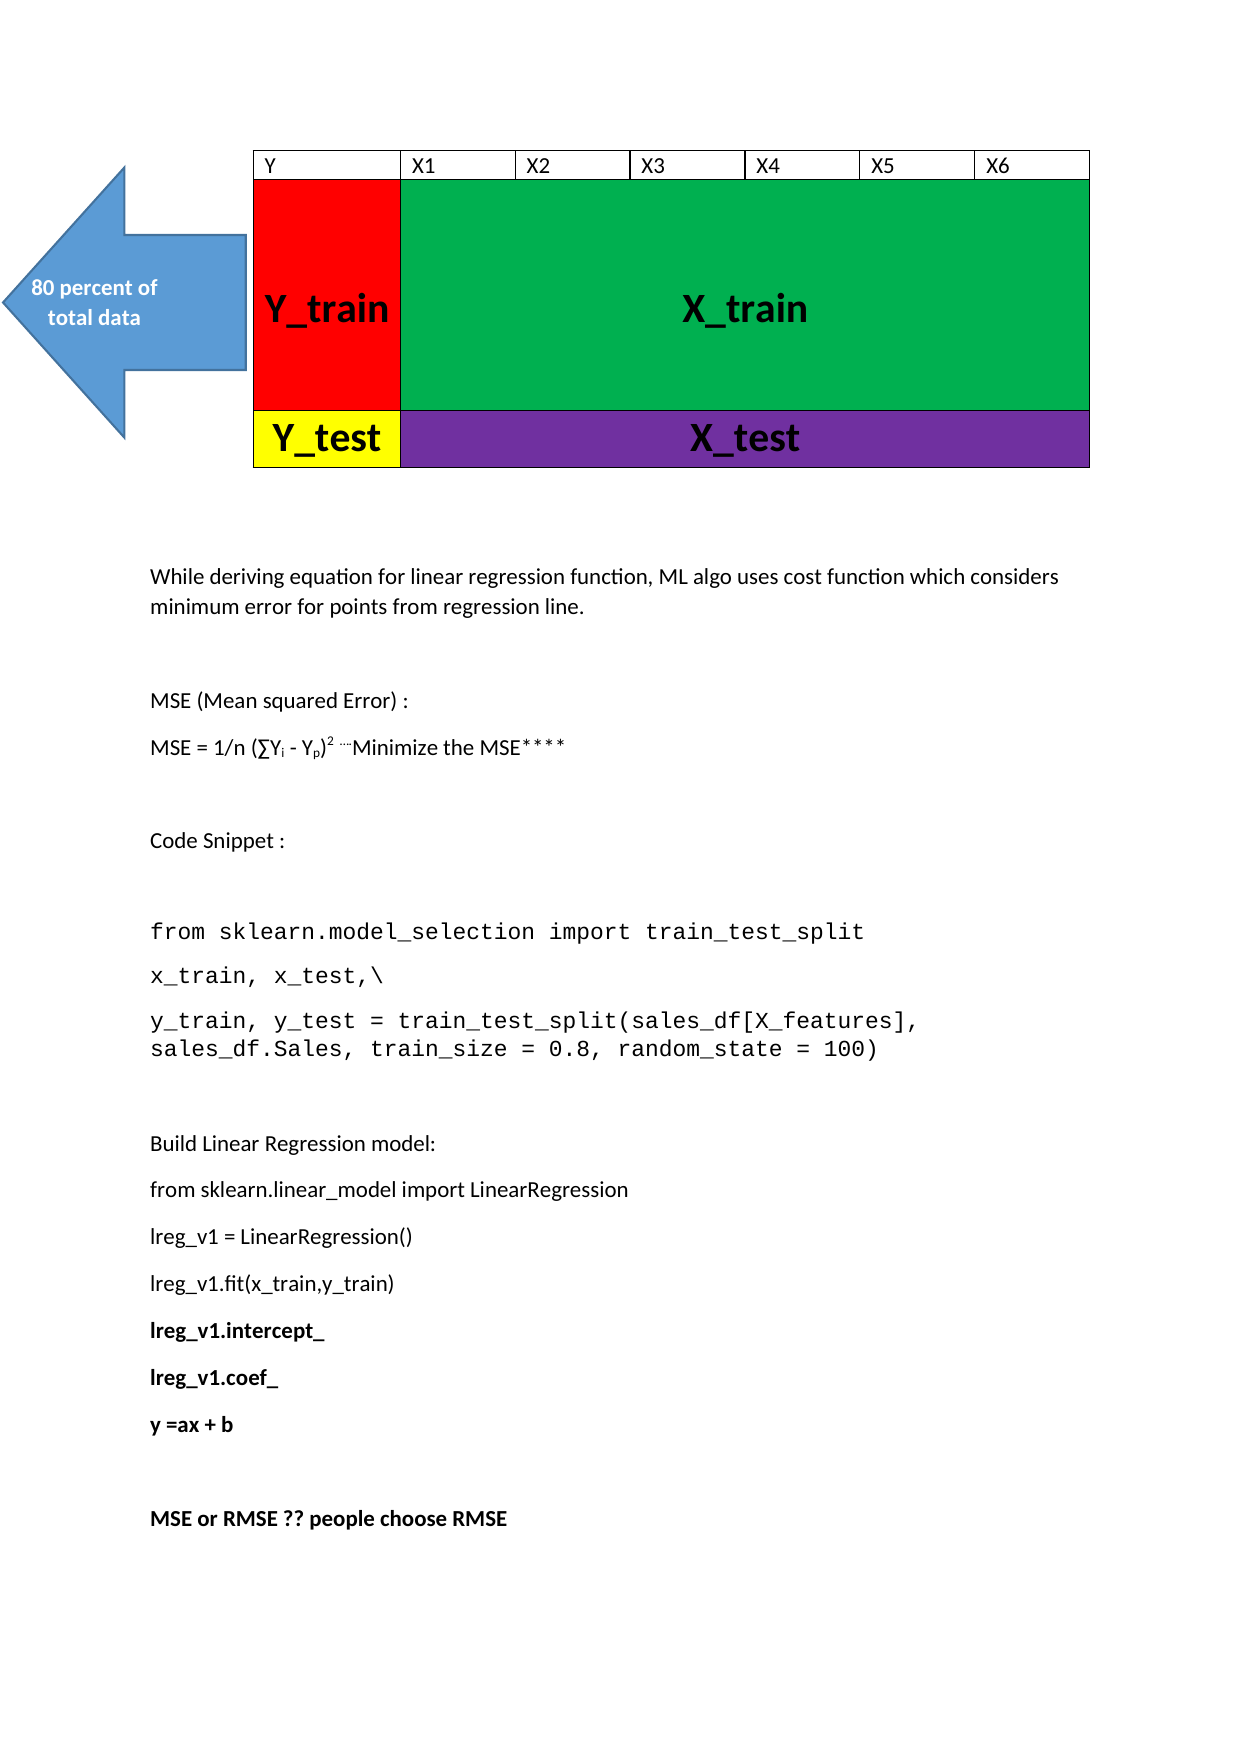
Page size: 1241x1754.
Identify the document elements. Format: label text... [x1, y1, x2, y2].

table_header X5 [860, 151, 974, 179]
table_header X4 [746, 151, 859, 179]
text y =ax + b [150, 1410, 1090, 1438]
table_cell Y_train [254, 180, 400, 410]
table_header X3 [631, 151, 744, 179]
text MSE = 1/n (∑Yi - Yp)2 ….Minimize the MSE**** [150, 733, 1090, 761]
text MSE (Mean squared Error) : [150, 686, 1090, 714]
table_cell X_test [401, 411, 1089, 467]
table_header X2 [516, 151, 629, 179]
text lreg_v1.coef_ [150, 1363, 1090, 1391]
text from sklearn.linear_model import LinearRegression [150, 1176, 1090, 1204]
table_header X6 [975, 151, 1089, 179]
text lreg_v1 = LinearRegression() [150, 1222, 1090, 1251]
text While deriving equation for linear regression function, ML algo uses cost function which considers minimum error for points from regression line. [150, 562, 1090, 620]
table_header Y [254, 151, 400, 179]
text lreg_v1.intercept_ [150, 1316, 1090, 1344]
text from sklearn.model_selection import train_test_split [150, 920, 1090, 946]
text lreg_v1.fit(x_train,y_train) [150, 1269, 1090, 1297]
text Code Snippet : [150, 826, 1090, 854]
table_cell Y_test [254, 411, 400, 467]
table_cell X_train [401, 180, 1089, 410]
text y_train, y_test = train_test_split(sales_df[X_features], sales_df.Sales, train_size = 0.8, random_state = 100) [150, 1009, 1090, 1063]
table_header X1 [401, 151, 515, 179]
text x_train, x_test,\ [150, 965, 1090, 991]
text MSE or RMSE ?? people choose RMSE [150, 1504, 1090, 1532]
text Build Linear Regression model: [150, 1129, 1090, 1157]
